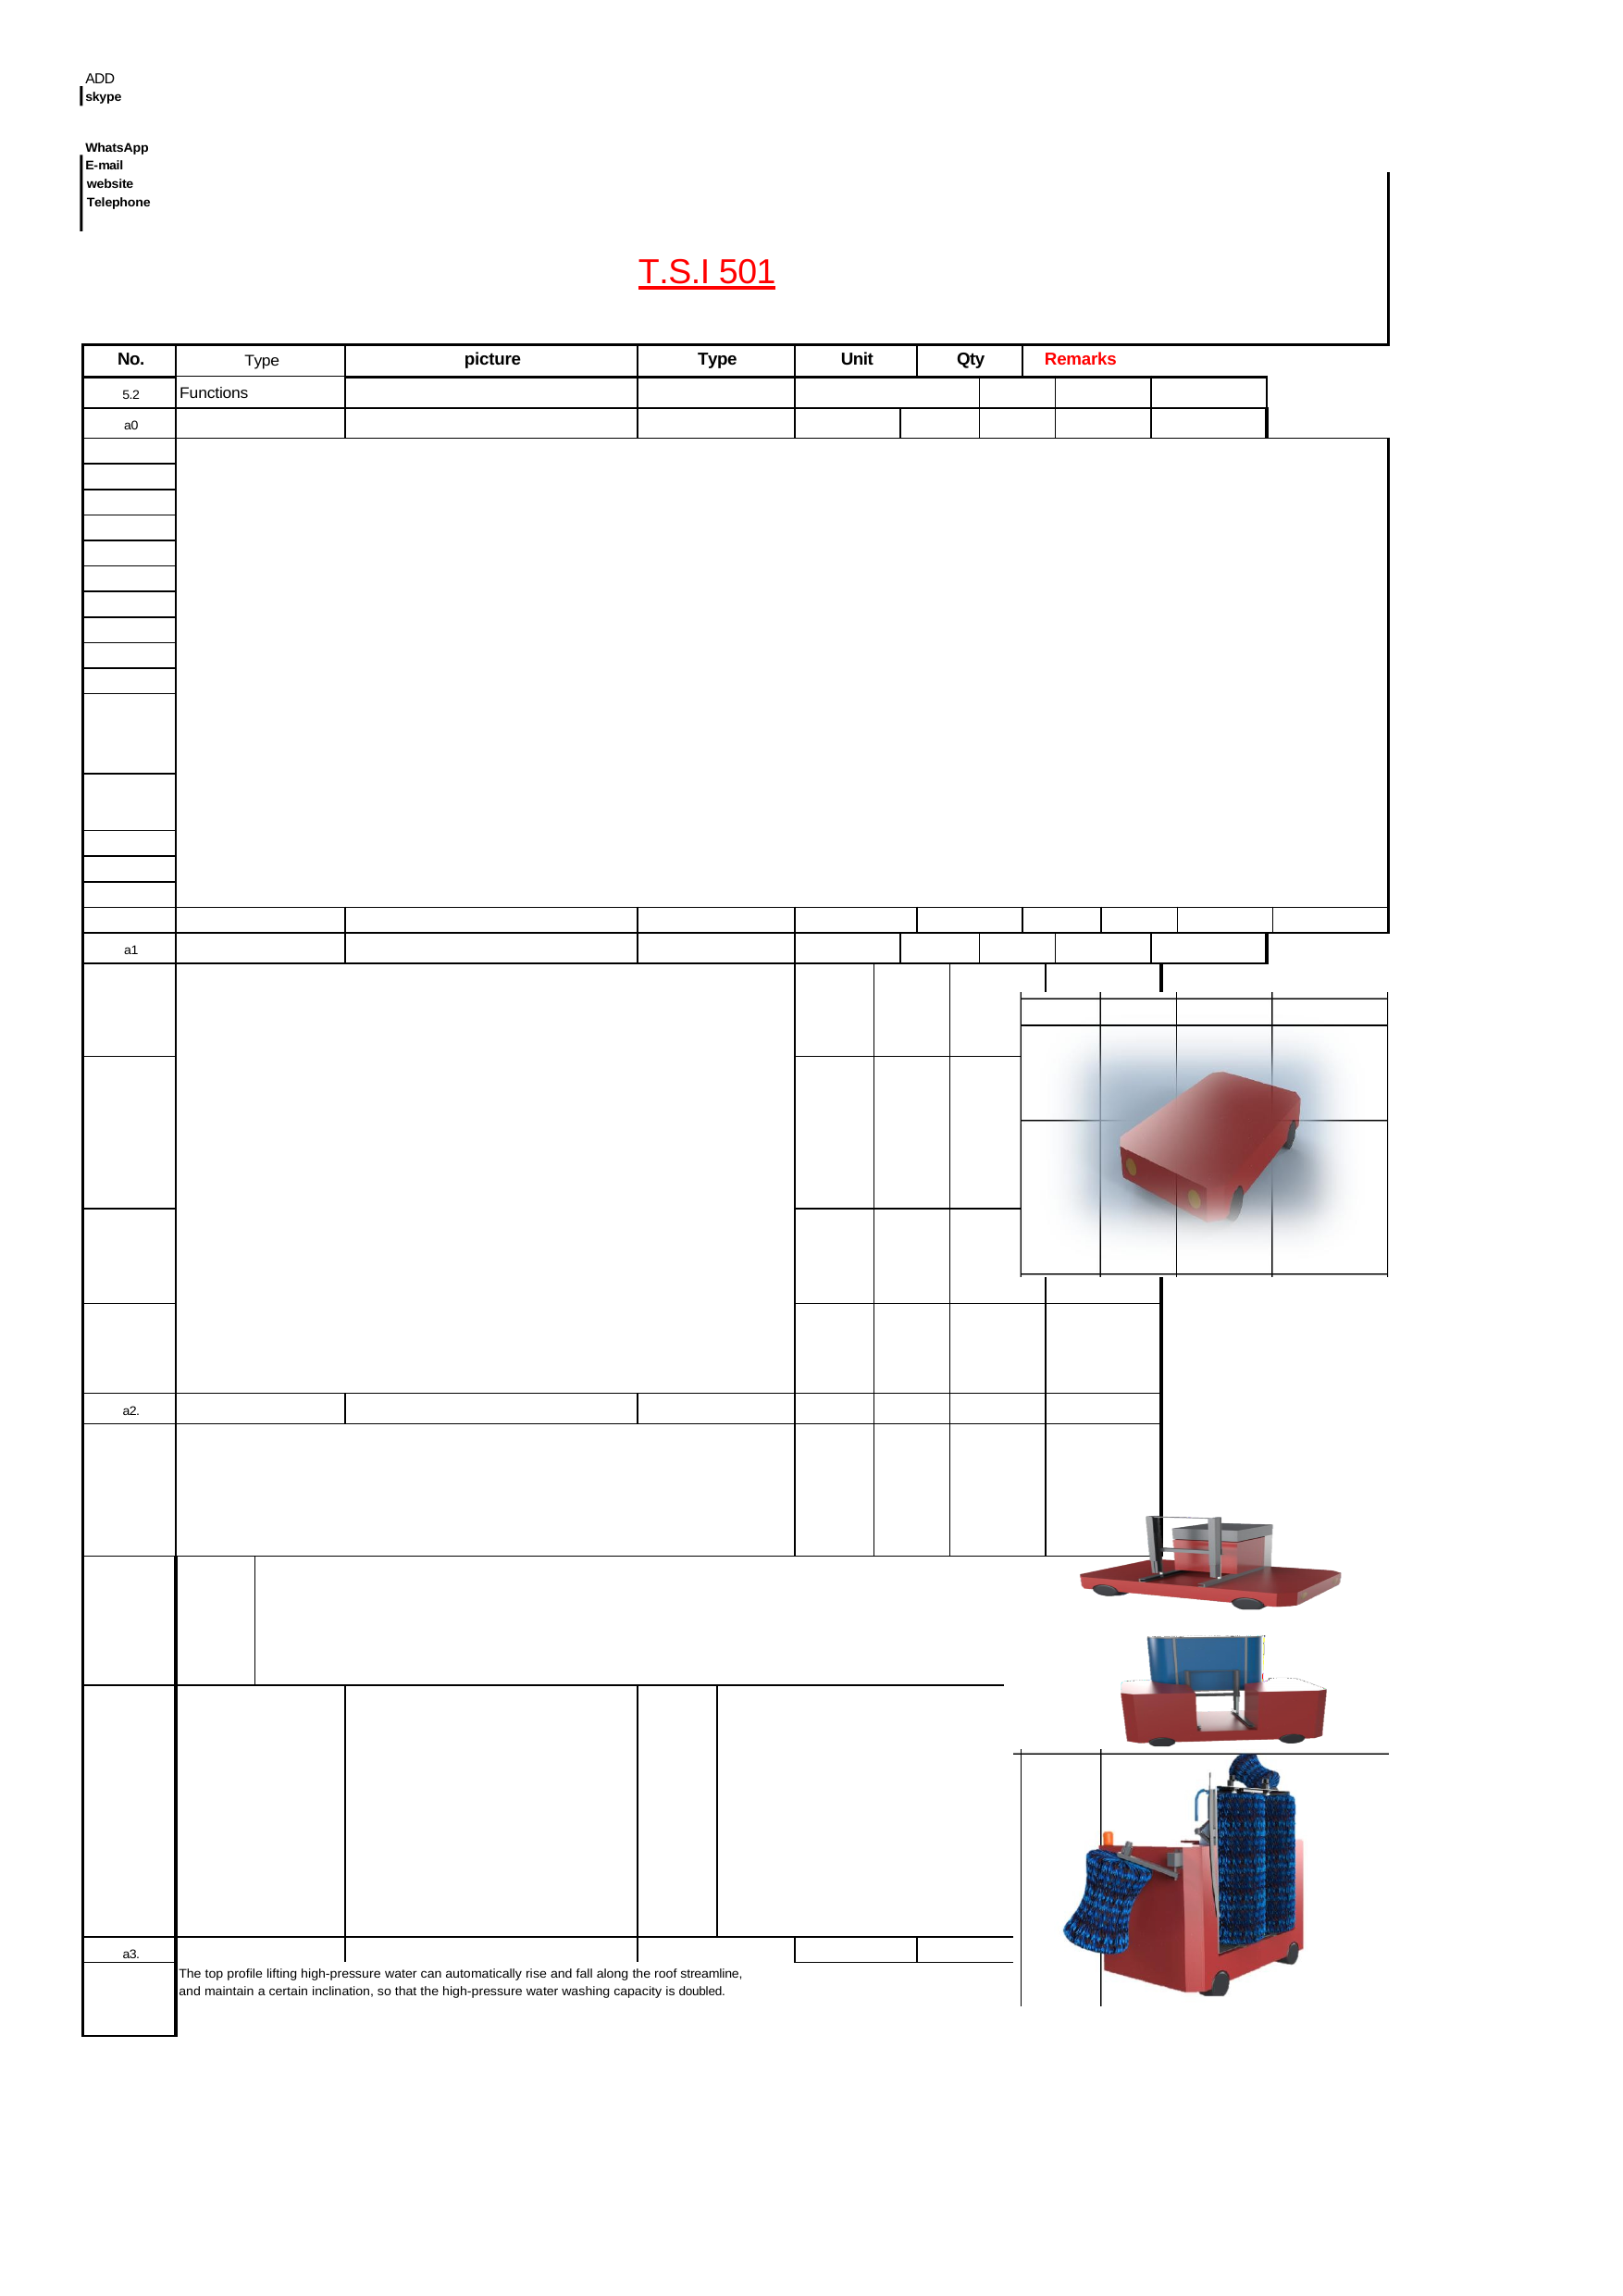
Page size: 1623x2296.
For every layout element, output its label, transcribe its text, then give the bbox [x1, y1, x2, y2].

table_cell [874, 1424, 949, 1556]
table_cell [84, 439, 175, 463]
table_cell [950, 1424, 1045, 1556]
table_cell Functions [177, 377, 344, 407]
table_cell a0 [84, 409, 175, 438]
table_cell [177, 1424, 794, 1556]
table_cell [84, 831, 175, 855]
table_cell [638, 908, 794, 932]
table_cell [1152, 409, 1265, 438]
table_cell [874, 964, 949, 1056]
table_cell [796, 1394, 873, 1423]
table_cell Type [177, 346, 344, 376]
table_cell [84, 775, 175, 830]
table_header website Telephone T.S.I 501 [83, 172, 1387, 343]
table_cell [1023, 908, 1100, 932]
table_cell [1178, 908, 1272, 932]
table_cell [950, 1057, 1020, 1208]
table_cell [84, 490, 175, 515]
table_cell [1047, 964, 1159, 992]
table_cell [346, 908, 637, 932]
table_cell [950, 1304, 1045, 1393]
table_cell [638, 379, 794, 407]
table_cell a2. [84, 1394, 175, 1423]
table_cell The top profile lifting high-pressure water can automatically rise and fall along the roof streamline, and maintain a certain inclination, so that the high-pressure water washing capacity is doubled. [178, 1962, 1389, 2035]
table_cell a3. [84, 1938, 174, 1961]
table_cell [346, 379, 637, 407]
table_cell [84, 465, 175, 489]
table_cell [796, 379, 979, 407]
table_cell [84, 694, 175, 773]
table_cell [84, 857, 175, 881]
table_cell a1 [84, 934, 175, 962]
table_cell [796, 1424, 873, 1556]
table_cell [1047, 1424, 1159, 1487]
table_cell [84, 908, 175, 932]
table_cell No. [84, 346, 175, 376]
table_cell [84, 1210, 175, 1302]
table_cell [84, 964, 175, 1056]
table_cell [638, 1938, 794, 1961]
table_cell [796, 964, 873, 1056]
table_cell [874, 1210, 949, 1302]
table_cell [1056, 934, 1150, 962]
table_cell [901, 934, 979, 962]
table_cell [718, 1686, 1004, 1936]
table_cell [1152, 379, 1266, 407]
table_cell [84, 1557, 174, 1684]
table_cell [1047, 1304, 1159, 1393]
table_cell [84, 1963, 174, 2035]
table_cell Qty [918, 346, 1022, 376]
table_cell [1102, 908, 1177, 932]
table_cell [980, 409, 1055, 438]
picture [1013, 1621, 1389, 2006]
text WhatsApp [85, 141, 1403, 155]
table_cell [874, 1394, 949, 1423]
picture [1020, 1487, 1381, 1617]
table_cell [796, 1938, 916, 1961]
table_cell [980, 379, 1055, 407]
table_cell [950, 1394, 1045, 1423]
table_cell [1056, 409, 1150, 438]
table_cell [874, 1304, 949, 1393]
table_cell [177, 439, 1387, 906]
table_cell [1152, 934, 1265, 962]
table_cell [1056, 379, 1150, 407]
text skype [85, 90, 1403, 104]
table_cell [346, 409, 637, 438]
table_cell [638, 409, 794, 438]
table_cell [177, 409, 344, 438]
table_cell [1047, 1394, 1159, 1423]
table_cell picture [346, 346, 637, 376]
table_cell [177, 934, 344, 962]
table_cell [84, 592, 175, 616]
table_cell [84, 643, 175, 667]
table_cell [178, 1686, 344, 1936]
table_cell [638, 1686, 716, 1936]
table_cell [950, 964, 1045, 1056]
table_cell [346, 1394, 637, 1423]
table_cell Unit [796, 346, 916, 376]
table_cell [84, 1057, 175, 1208]
table_cell Type [638, 346, 794, 376]
table_cell [950, 1210, 1045, 1302]
table_cell [84, 1686, 174, 1936]
table_cell [980, 934, 1055, 962]
table_cell [178, 1938, 344, 1961]
table_cell [1047, 1277, 1159, 1302]
text E-mail [85, 158, 1403, 172]
table_cell [796, 934, 899, 962]
picture [1020, 992, 1388, 1277]
table_cell [178, 1557, 254, 1684]
table_cell [255, 1557, 542, 1684]
table_cell [638, 934, 794, 962]
table_cell [177, 1394, 344, 1423]
table_cell Remarks [1023, 346, 1138, 376]
table_cell [84, 1304, 175, 1393]
table_cell [84, 566, 175, 590]
table_cell [796, 1057, 873, 1208]
table_cell [1273, 908, 1387, 932]
table_cell [84, 515, 175, 540]
table_cell [901, 409, 979, 438]
table_cell [918, 908, 1022, 932]
table_cell [346, 1938, 637, 1961]
table_cell [84, 618, 175, 641]
table_cell [177, 908, 344, 932]
table_cell 5.2 [84, 379, 175, 407]
table_cell [796, 409, 899, 438]
table_cell [796, 1304, 873, 1393]
table_cell [796, 1210, 873, 1302]
table_cell [84, 1424, 175, 1556]
table_cell [346, 934, 637, 962]
table_cell [84, 541, 175, 565]
table_cell [84, 669, 175, 693]
table_cell [346, 1686, 637, 1936]
table_cell [796, 908, 916, 932]
table_cell [918, 1938, 1013, 1961]
table_cell [177, 964, 794, 1393]
table_cell [638, 1394, 794, 1423]
table_cell [874, 1057, 949, 1208]
table_cell [84, 883, 175, 906]
